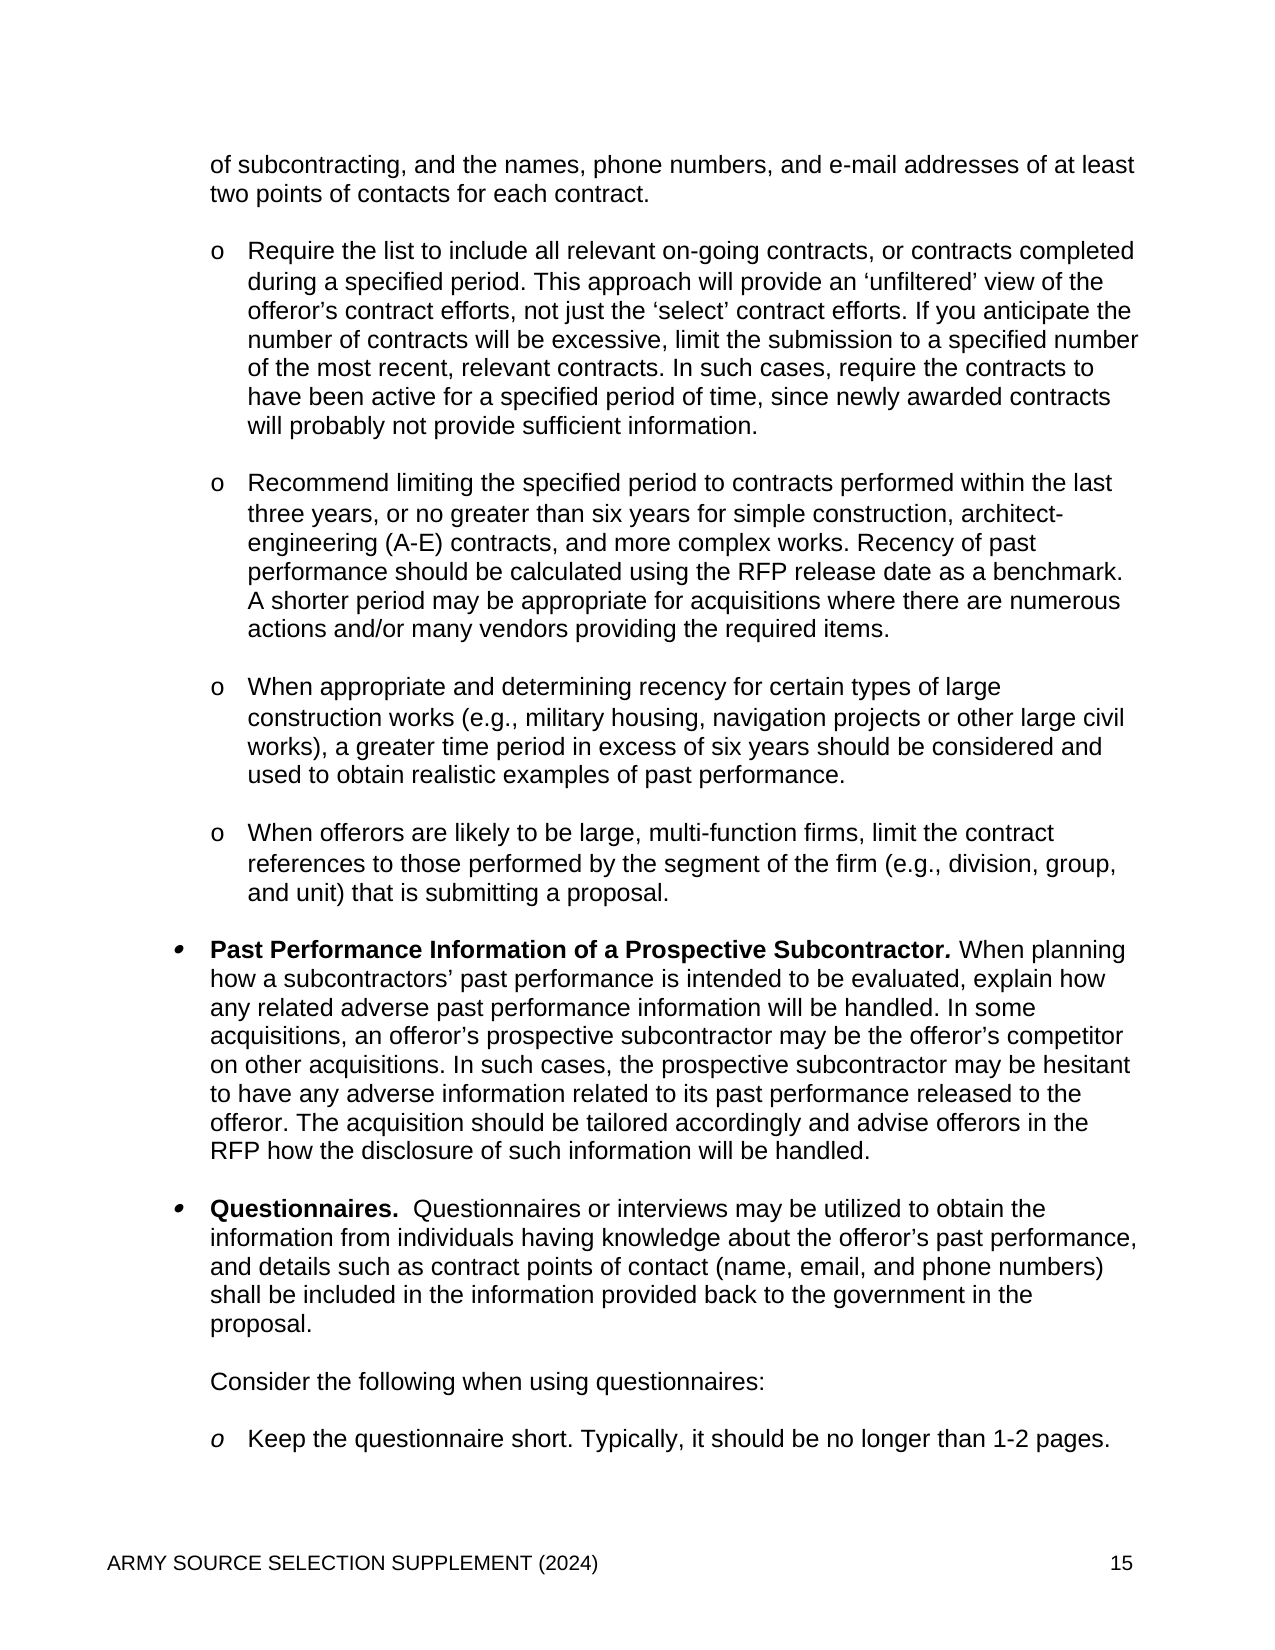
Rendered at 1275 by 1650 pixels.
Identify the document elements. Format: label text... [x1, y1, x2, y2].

list Questionnaires. Questionnaires or interviews may be utilized to obtain the information from individuals having knowledge about the offeror’s past performance, and details such as contract points of contact (name, email, and phone numbers) shall be included in the information provided back to the government in the proposal. [172, 1194, 1140, 1338]
list When offerors are likely to be large, multi-function firms, limit the contract references to those performed by the segment of the firm (e.g., division, group, and unit) that is submitting a proposal. [210, 818, 1140, 906]
list Consider the following when using questionnaires: [210, 1366, 1140, 1395]
list Keep the questionnaire short. Typically, it should be no longer than 1-2 pages. [210, 1424, 1140, 1455]
list When appropriate and determining recency for certain types of large construction works (e.g., military housing, navigation projects or other large civil works), a greater time period in excess of six years should be considered and used to obtain realistic examples of past performance. [210, 672, 1140, 789]
list Recommend limiting the specified period to contracts performed within the last three years, or no greater than six years for simple construction, architect-engineering (A-E) contracts, and more complex works. Recency of past performance should be calculated using the RFP release date as a benchmark. A shorter period may be appropriate for acquisitions where there are numerous actions and/or many vendors providing the required items. [210, 468, 1140, 643]
list Past Performance Information of a Prospective Subcontractor. When planning how a subcontractors’ past performance is intended to be evaluated, explain how any related adverse past performance information will be handled. In some acquisitions, an offeror’s prospective subcontractor may be the offeror’s competitor on other acquisitions. In such cases, the prospective subcontractor may be hesitant to have any adverse information related to its past performance released to the offeror. The acquisition should be tailored accordingly and advise offerors in the RFP how the disclosure of such information will be handled. [172, 935, 1140, 1165]
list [172, 150, 1140, 207]
list Require the list to include all relevant on-going contracts, or contracts completed during a specified period. This approach will provide an ‘unfiltered’ view of the offeror’s contract efforts, not just the ‘select’ contract efforts. If you anticipate the number of contracts will be excessive, limit the submission to a specified number of the most recent, relevant contracts. In such cases, require the contracts to have been active for a specified period of time, since newly awarded contracts will probably not provide sufficient information. [210, 236, 1140, 440]
